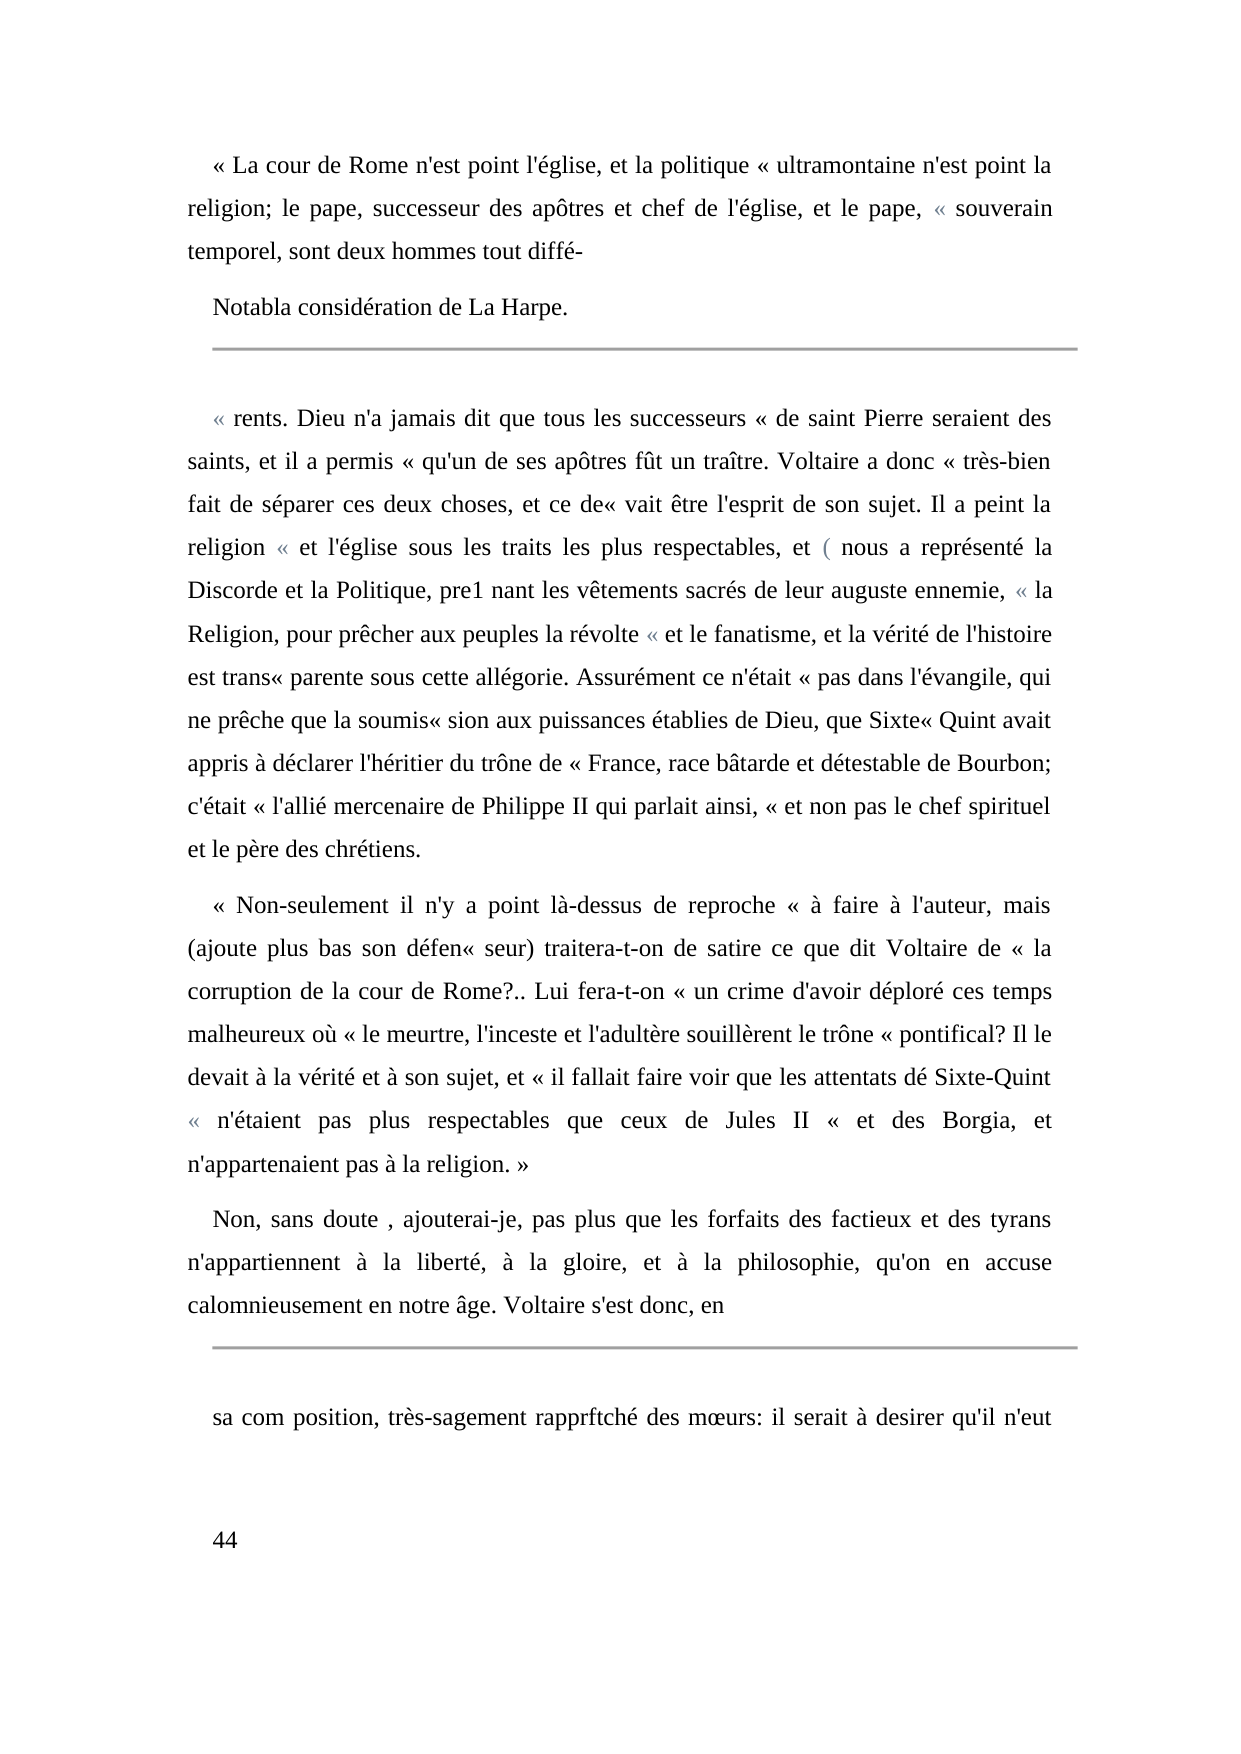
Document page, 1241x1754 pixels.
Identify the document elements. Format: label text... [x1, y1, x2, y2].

text Non, sans doute , ajouterai-je, pas plus que les forfaits des factieux et des tyrans n'appartiennent à la liberté, à la gloire, et à la philosophie, qu'on en accuse calomnieusement en notre âge. Voltaire s'est donc, en [187, 1204, 1053, 1319]
text « rents. Dieu n'a jamais dit que tous les successeurs « de saint Pierre seraient des saints, et il a permis « qu'un de ses apôtres fût un traître. Voltaire a donc « très-bien fait de séparer ces deux choses, et ce de« vait être l'esprit de son sujet. Il a peint la religion « et l'église sous les traits les plus respectables, et ( nous a représenté la Discorde et la Politique, pre1 nant les vêtements sacrés de leur auguste ennemie, « la Religion, pour prêcher aux peuples la révolte « et le fanatisme, et la vérité de l'histoire est trans« parente sous cette allégorie. Assurément ce n'était « pas dans l'évangile, qui ne prêche que la soumis« sion aux puissances établies de Dieu, que Sixte« Quint avait appris à déclarer l'héritier du trône de « France, race bâtarde et détestable de Bourbon; c'était « l'allié mercenaire de Philippe II qui parlait ainsi, « et non pas le chef spirituel et le père des chrétiens. [187, 403, 1053, 863]
text « Non-seulement il n'y a point là-dessus de reproche « à faire à l'auteur, mais (ajoute plus bas son défen« seur) traitera-t-on de satire ce que dit Voltaire de « la corruption de la cour de Rome?.. Lui fera-t-on « un crime d'avoir déploré ces temps malheureux où « le meurtre, l'inceste et l'adultère souillèrent le trône « pontifical? Il le devait à la vérité et à son sujet, et « il fallait faire voir que les attentats dé Sixte-Quint « n'étaient pas plus respectables que ceux de Jules II « et des Borgia, et n'appartenaient pas à la religion. » [187, 890, 1053, 1177]
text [187, 1402, 1053, 1431]
text Notabla considération de La Harpe. [187, 292, 1053, 321]
text « La cour de Rome n'est point l'église, et la politique « ultramontaine n'est point la religion; le pape, successeur des apôtres et chef de l'église, et le pape, « souverain temporel, sont deux hommes tout diffé- [187, 150, 1053, 265]
